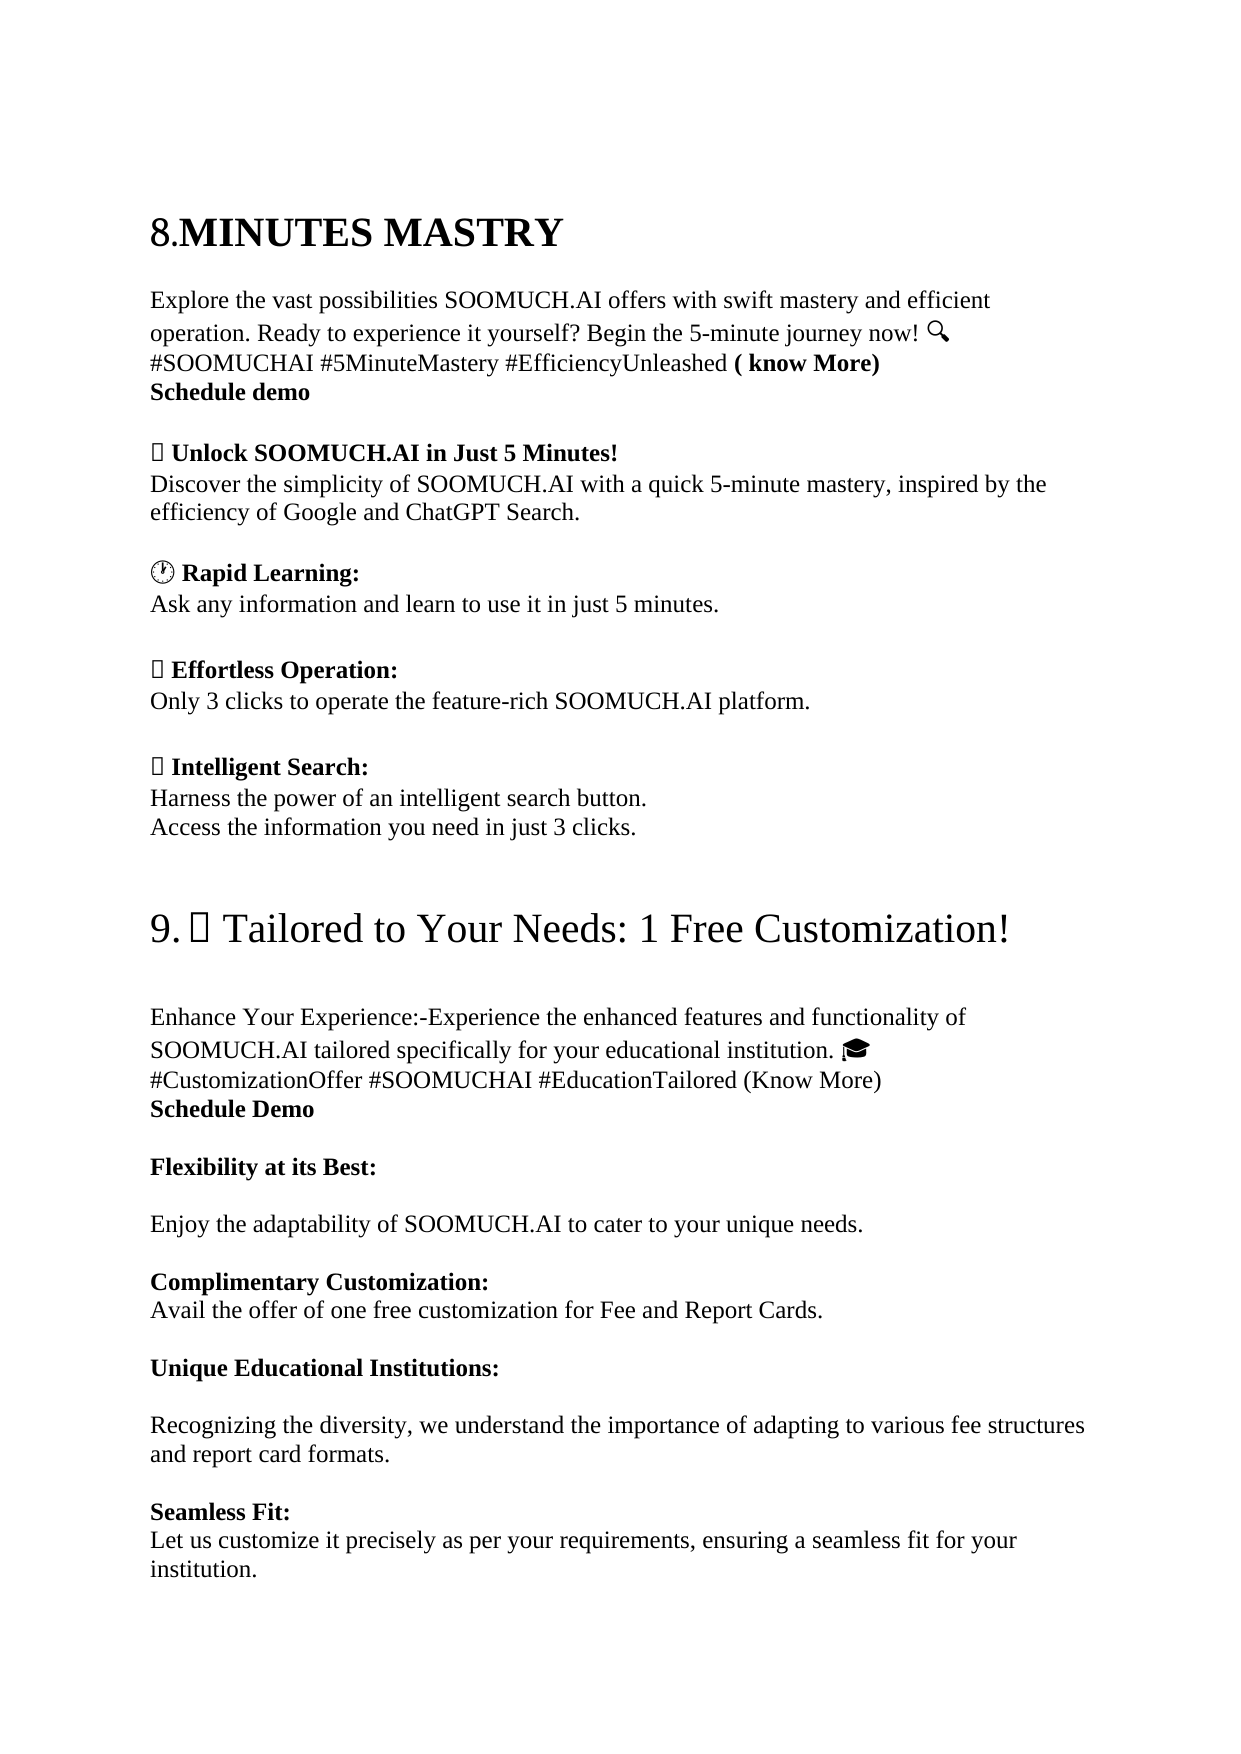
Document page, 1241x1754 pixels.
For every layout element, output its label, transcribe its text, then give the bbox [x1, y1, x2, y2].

text 🚀 Unlock SOOMUCH.AI in Just 5 Minutes! [150, 435, 1090, 469]
text Enjoy the adaptability of SOOMUCH.AI to cater to your unique needs. [150, 1209, 1090, 1238]
text 🕐 Rapid Learning: [150, 555, 1090, 589]
text 🧠 Intelligent Search: [150, 749, 1090, 783]
text Explore the vast possibilities SOOMUCH.AI offers with swift mastery and efficient operation. Ready to experience it yourself? Begin the 5-minute journey now! 🌐🔍 #SOOMUCHAI #5MinuteMastery #EfficiencyUnleashed ( know More) [150, 286, 1090, 377]
text Unique Educational Institutions: [150, 1353, 1090, 1382]
text 9. 🌟 Tailored to Your Needs: 1 Free Customization! [150, 898, 1090, 954]
text Schedule Demo [150, 1094, 1090, 1123]
text Flexibility at its Best: [150, 1152, 1090, 1180]
text Discover the simplicity of SOOMUCH.AI with a quick 5-minute mastery, inspired by the efficiency of Google and ChatGPT Search. [150, 469, 1090, 526]
text Ask any information and learn to use it in just 5 minutes. [150, 589, 1090, 618]
text Harness the power of an intelligent search button. [150, 783, 1090, 812]
text Schedule demo [150, 377, 1090, 406]
text Recognizing the diversity, we understand the importance of adapting to various fee structures and report card formats. [150, 1410, 1090, 1468]
text Enhance Your Experience:-Experience the enhanced features and functionality of SOOMUCH.AI tailored specifically for your educational institution. 🎓✨ [150, 1002, 1090, 1065]
text Only 3 clicks to operate the feature-rich SOOMUCH.AI platform. [150, 686, 1090, 715]
text Avail the offer of one free customization for Fee and Report Cards. [150, 1295, 1090, 1324]
text #CustomizationOffer #SOOMUCHAI #EducationTailored (Know More) [150, 1065, 1090, 1094]
text 💡 Effortless Operation: [150, 652, 1090, 686]
text 8.MINUTES MASTRY [150, 207, 1090, 257]
text Seamless Fit: [150, 1497, 1090, 1525]
text Access the information you need in just 3 clicks. [150, 812, 1090, 840]
text Complimentary Customization: [150, 1267, 1090, 1295]
text Let us customize it precisely as per your requirements, ensuring a seamless fit for your institution. [150, 1525, 1090, 1583]
